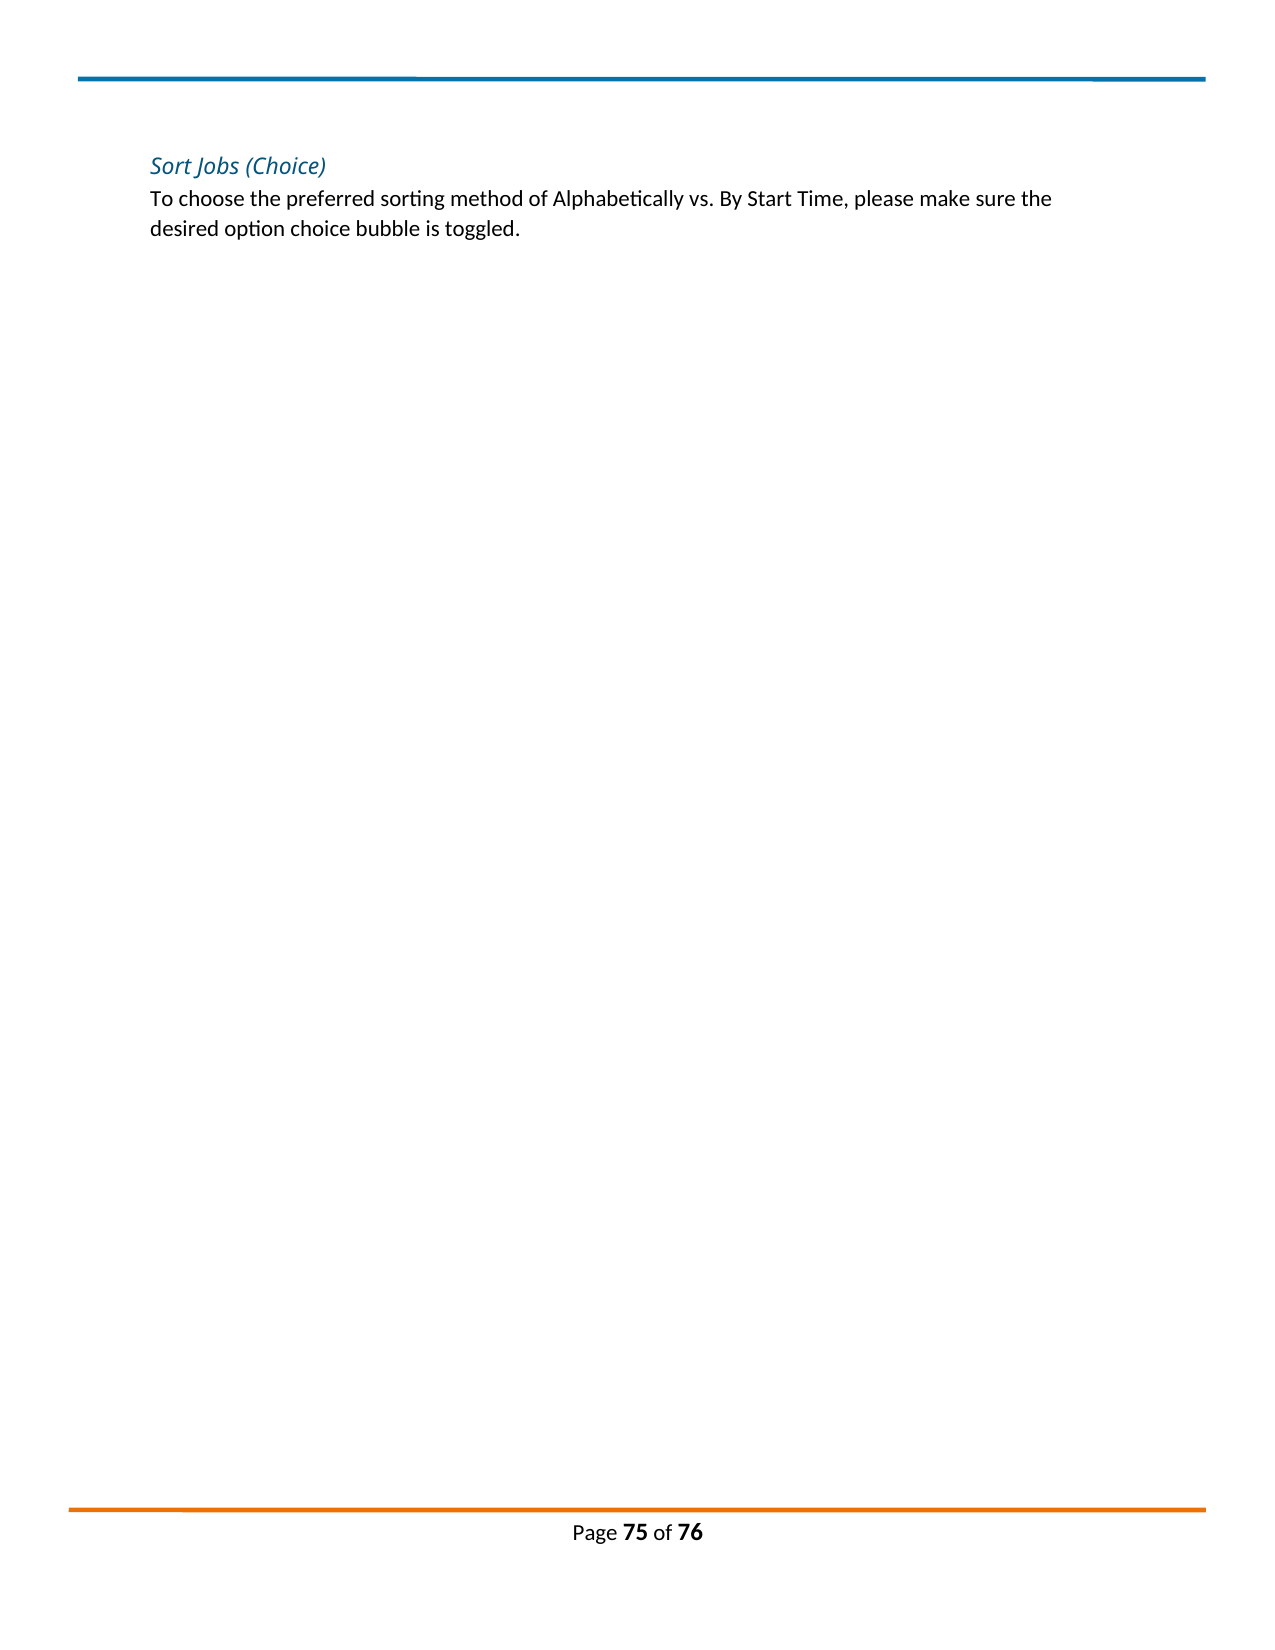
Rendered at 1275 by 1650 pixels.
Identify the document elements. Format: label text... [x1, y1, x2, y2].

subtitle Sort Jobs (Choice) [150, 150, 1125, 181]
text To choose the preferred sorting method of Alphabetically vs. By Start Time, please make sure the desired option choice bubble is toggled. [150, 184, 1125, 242]
